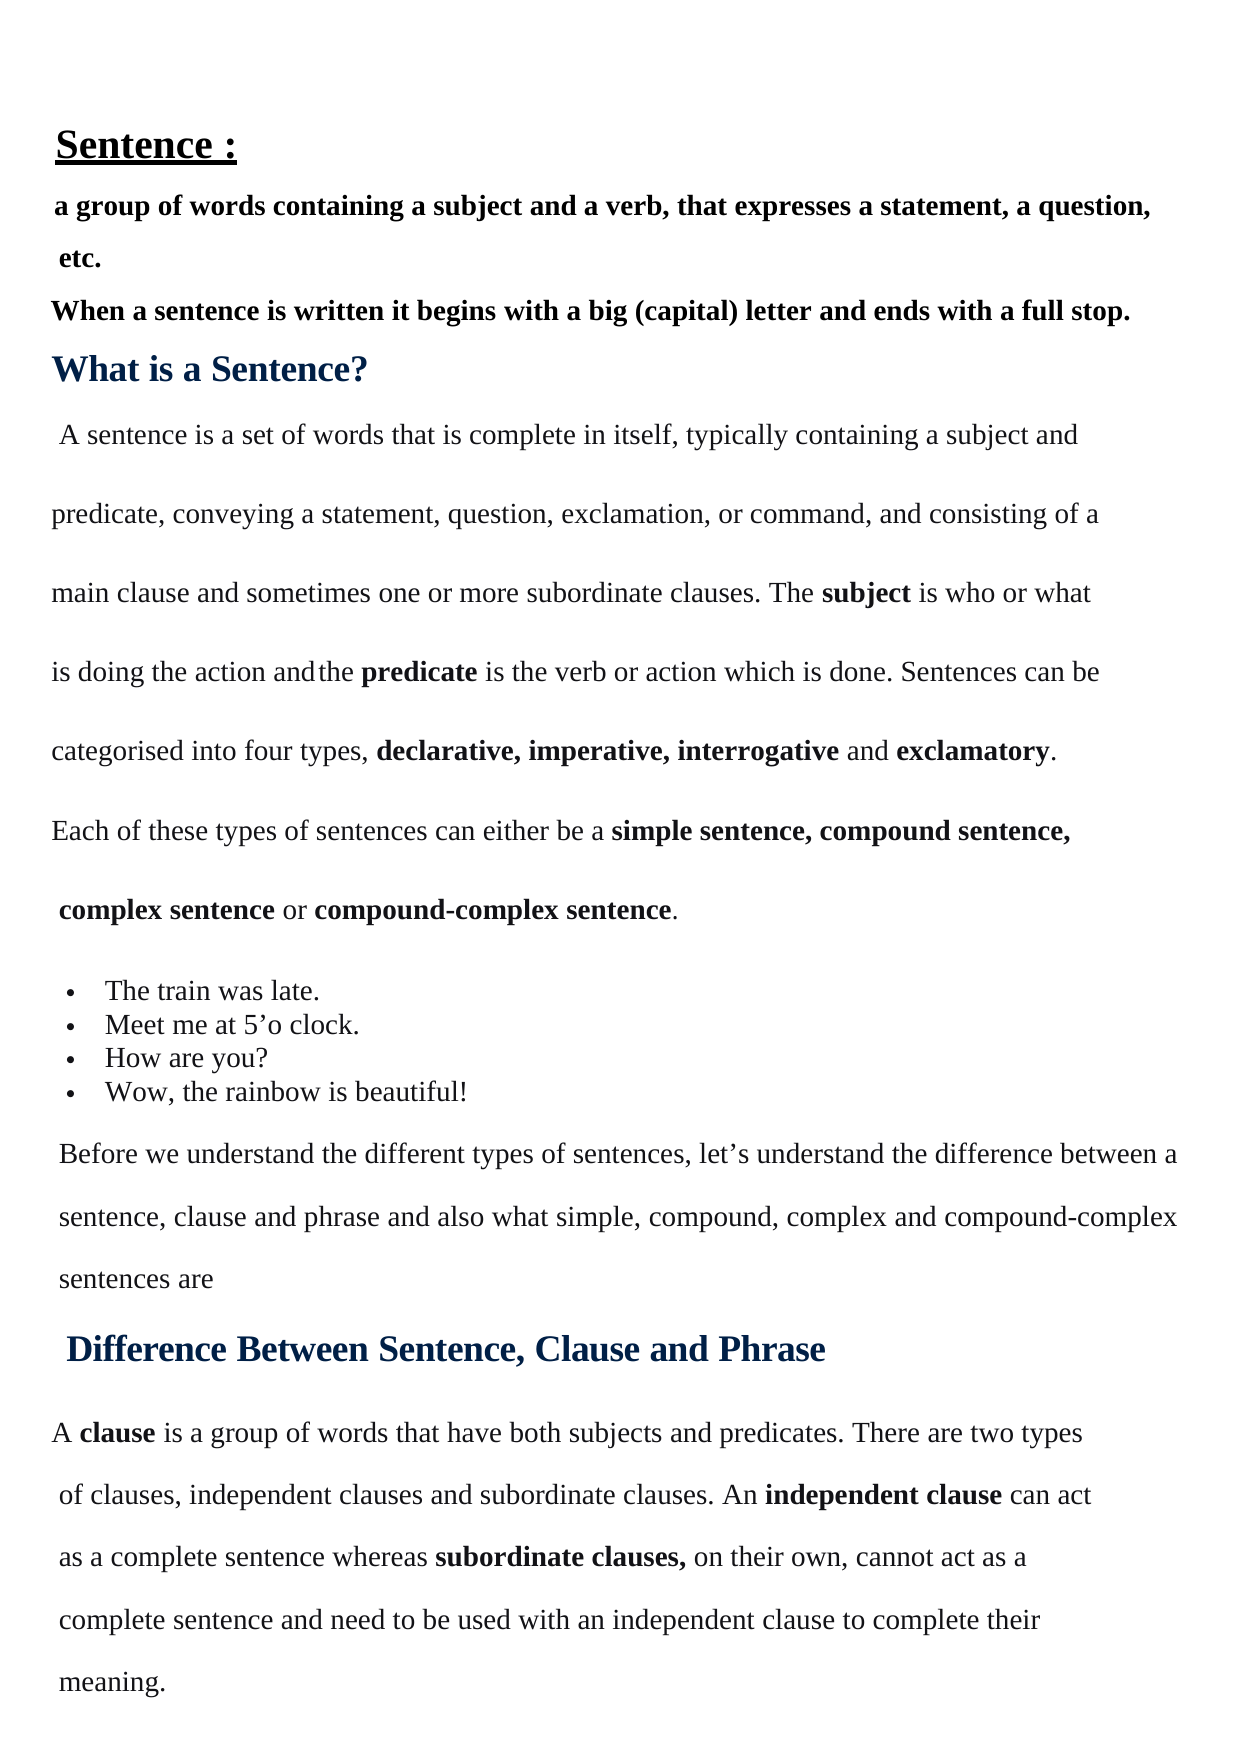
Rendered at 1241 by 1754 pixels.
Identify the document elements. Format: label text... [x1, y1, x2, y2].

list Meet me at 5’o clock. [67, 1007, 1238, 1041]
text Each of these types of sentences can either be a simple sentence, compound sentence, complex sentence or compound-complex sentence. [51, 813, 1072, 927]
list The train was late. [67, 974, 1238, 1007]
text Sentence : [55, 119, 1238, 167]
list Wow, the rainbow is beautiful! [67, 1074, 1238, 1108]
subtitle Difference Between Sentence, Clause and Phrase [66, 1326, 1238, 1369]
text When a sentence is written it begins with a big (capital) letter and ends with a full stop. [50, 293, 1238, 326]
text A clause is a group of words that have both subjects and predicates. There are two types of clauses, independent clauses and subordinate clauses. An independent clause can act as a complete sentence whereas subordinate clauses, on their own, cannot act as a complete sentence and need to be used with an independent clause to complete their meaning. [51, 1415, 1113, 1698]
subtitle a group of words containing a subject and a verb, that expresses a statement, a question, etc. [54, 188, 1179, 274]
text A sentence is a set of words that is complete in itself, typically containing a subject and predicate, conveying a statement, question, exclamation, or command, and consisting of a main clause and sometimes one or more subordinate clauses. The subject is who or what is doing the action and the predicate is the verb or action which is done. Sentences can be categorised into four types, declarative, imperative, interrogative and exclamatory. [51, 417, 1116, 767]
list How are you? [67, 1041, 1238, 1074]
subtitle What is a Sentence? [51, 346, 1238, 389]
text Before we understand the different types of sentences, let’s understand the difference between a sentence, clause and phrase and also what simple, compound, complex and compound-complex sentences are [58, 1137, 1178, 1295]
